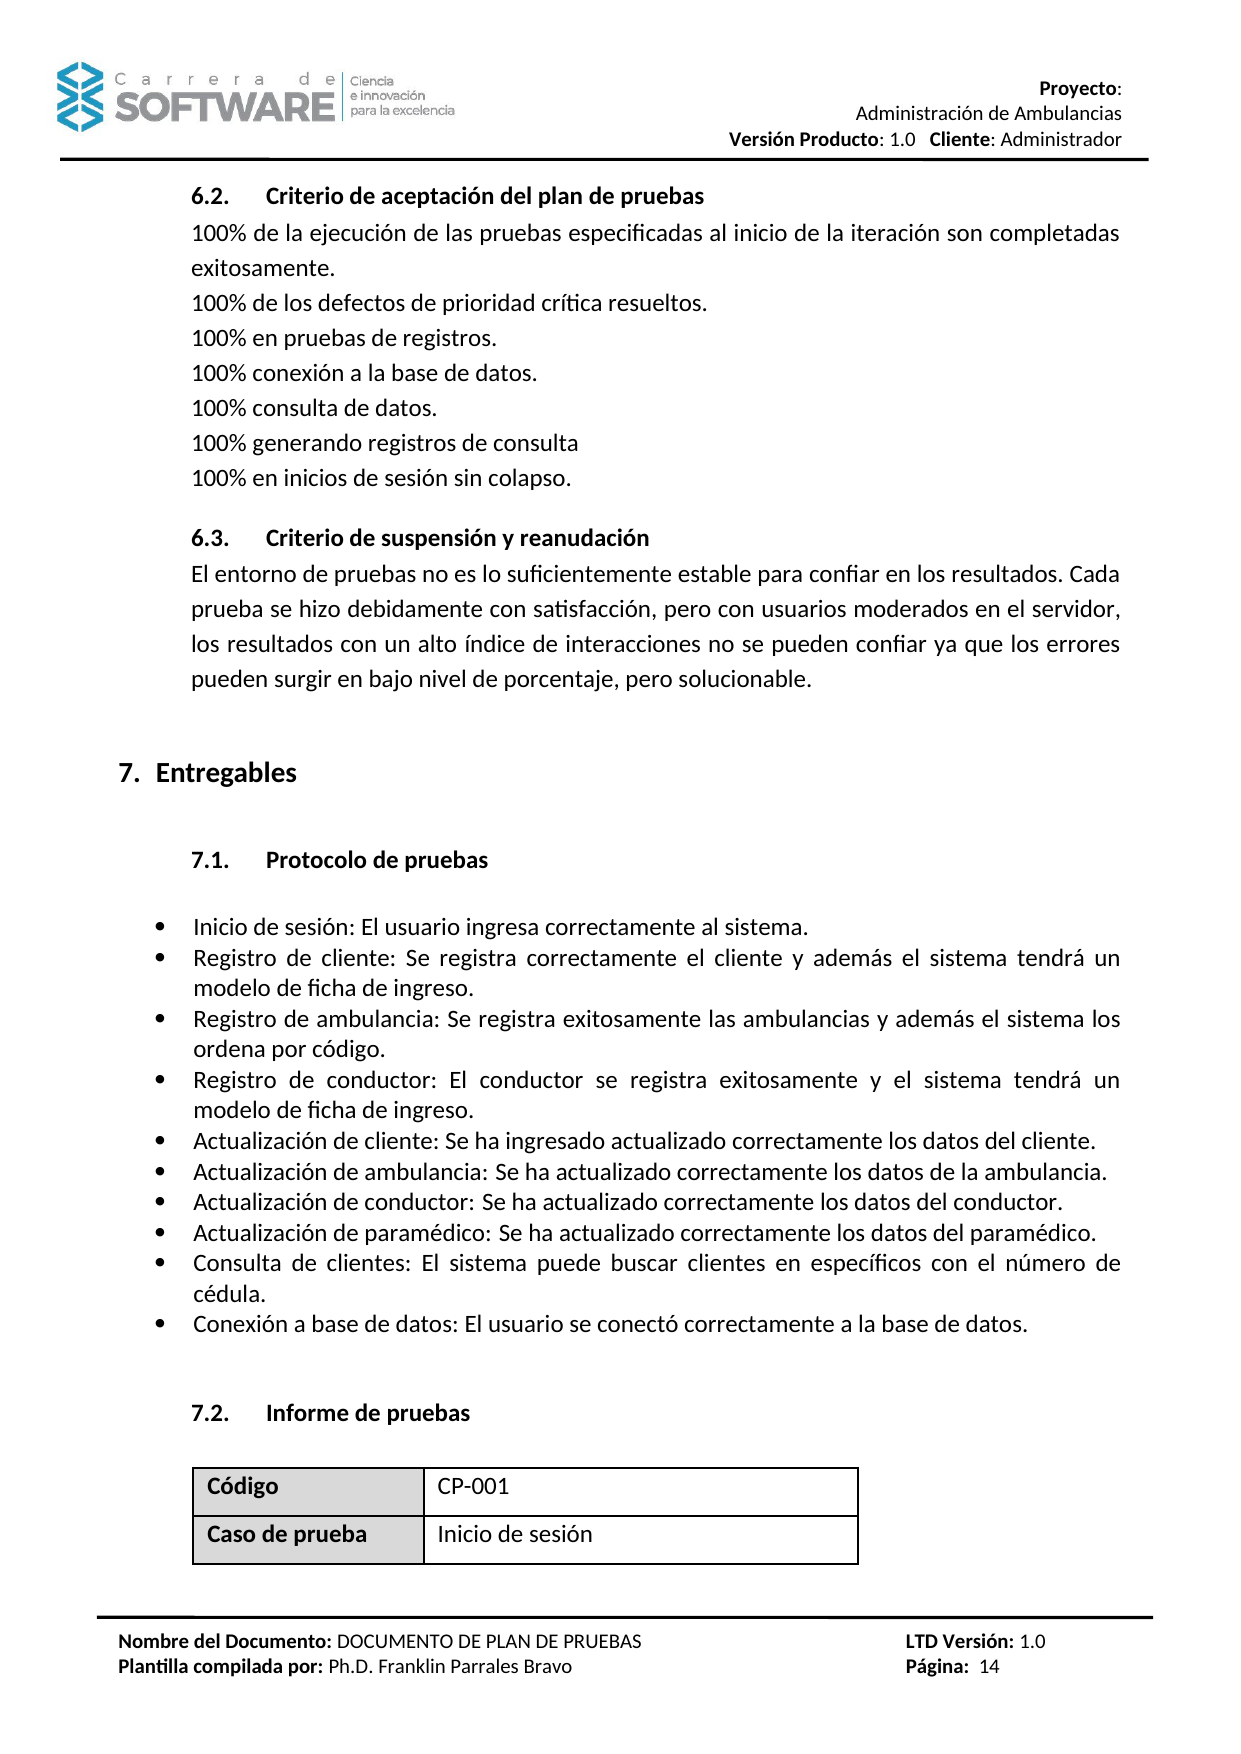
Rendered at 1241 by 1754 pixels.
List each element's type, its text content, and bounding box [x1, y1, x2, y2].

text 100% en inicios de sesión sin colapso. [191, 462, 1122, 492]
text El entorno de pruebas no es lo suficientemente estable para confiar en los resultados. Cada prueba se hizo debidamente con satisfacción, pero con usuarios moderados en el servidor, los resultados con un alto índice de interacciones no se pueden confiar ya que los errores pueden surgir en bajo nivel de porcentaje, pero solucionable. [191, 558, 1122, 694]
list Conexión a base de datos: El usuario se conectó correctamente a la base de datos. [156, 1308, 1122, 1339]
text 100% de los defectos de prioridad crítica resueltos. [191, 287, 1122, 317]
subtitle Protocolo de pruebas [191, 844, 1122, 875]
subtitle Entregables [118, 754, 1122, 789]
text 100% consulta de datos. [191, 392, 1122, 422]
subtitle Criterio de suspensión y reanudación [191, 522, 1122, 552]
table_cell Caso de prueba [194, 1517, 423, 1563]
text 100% de la ejecución de las pruebas especificadas al inicio de la iteración son completadas exitosamente. [191, 217, 1122, 282]
table_header Código [194, 1469, 423, 1515]
table_cell Inicio de sesión [425, 1517, 857, 1563]
list Actualización de cliente: Se ha ingresado actualizado correctamente los datos del cliente. [156, 1125, 1122, 1156]
table_header CP-001 [425, 1469, 857, 1515]
picture [46, 46, 461, 154]
subtitle Criterio de aceptación del plan de pruebas [191, 180, 1122, 211]
list Inicio de sesión: El usuario ingresa correctamente al sistema. [156, 912, 1122, 942]
text 100% conexión a la base de datos. [191, 357, 1122, 387]
list Consulta de clientes: El sistema puede buscar clientes en específicos con el número de cédula. [156, 1247, 1122, 1308]
list Registro de ambulancia: Se registra exitosamente las ambulancias y además el sistema los ordena por código. [156, 1003, 1122, 1064]
text 100% en pruebas de registros. [191, 322, 1122, 352]
list Actualización de ambulancia: Se ha actualizado correctamente los datos de la ambulancia. [156, 1156, 1122, 1186]
list Registro de cliente: Se registra correctamente el cliente y además el sistema tendrá un modelo de ficha de ingreso. [156, 942, 1122, 1003]
text 100% generando registros de consulta [191, 427, 1122, 457]
subtitle Informe de pruebas [191, 1397, 1122, 1427]
list Actualización de paramédico: Se ha actualizado correctamente los datos del paramédico. [156, 1217, 1122, 1247]
list Registro de conductor: El conductor se registra exitosamente y el sistema tendrá un modelo de ficha de ingreso. [156, 1064, 1122, 1125]
list Actualización de conductor: Se ha actualizado correctamente los datos del conductor. [156, 1186, 1122, 1217]
